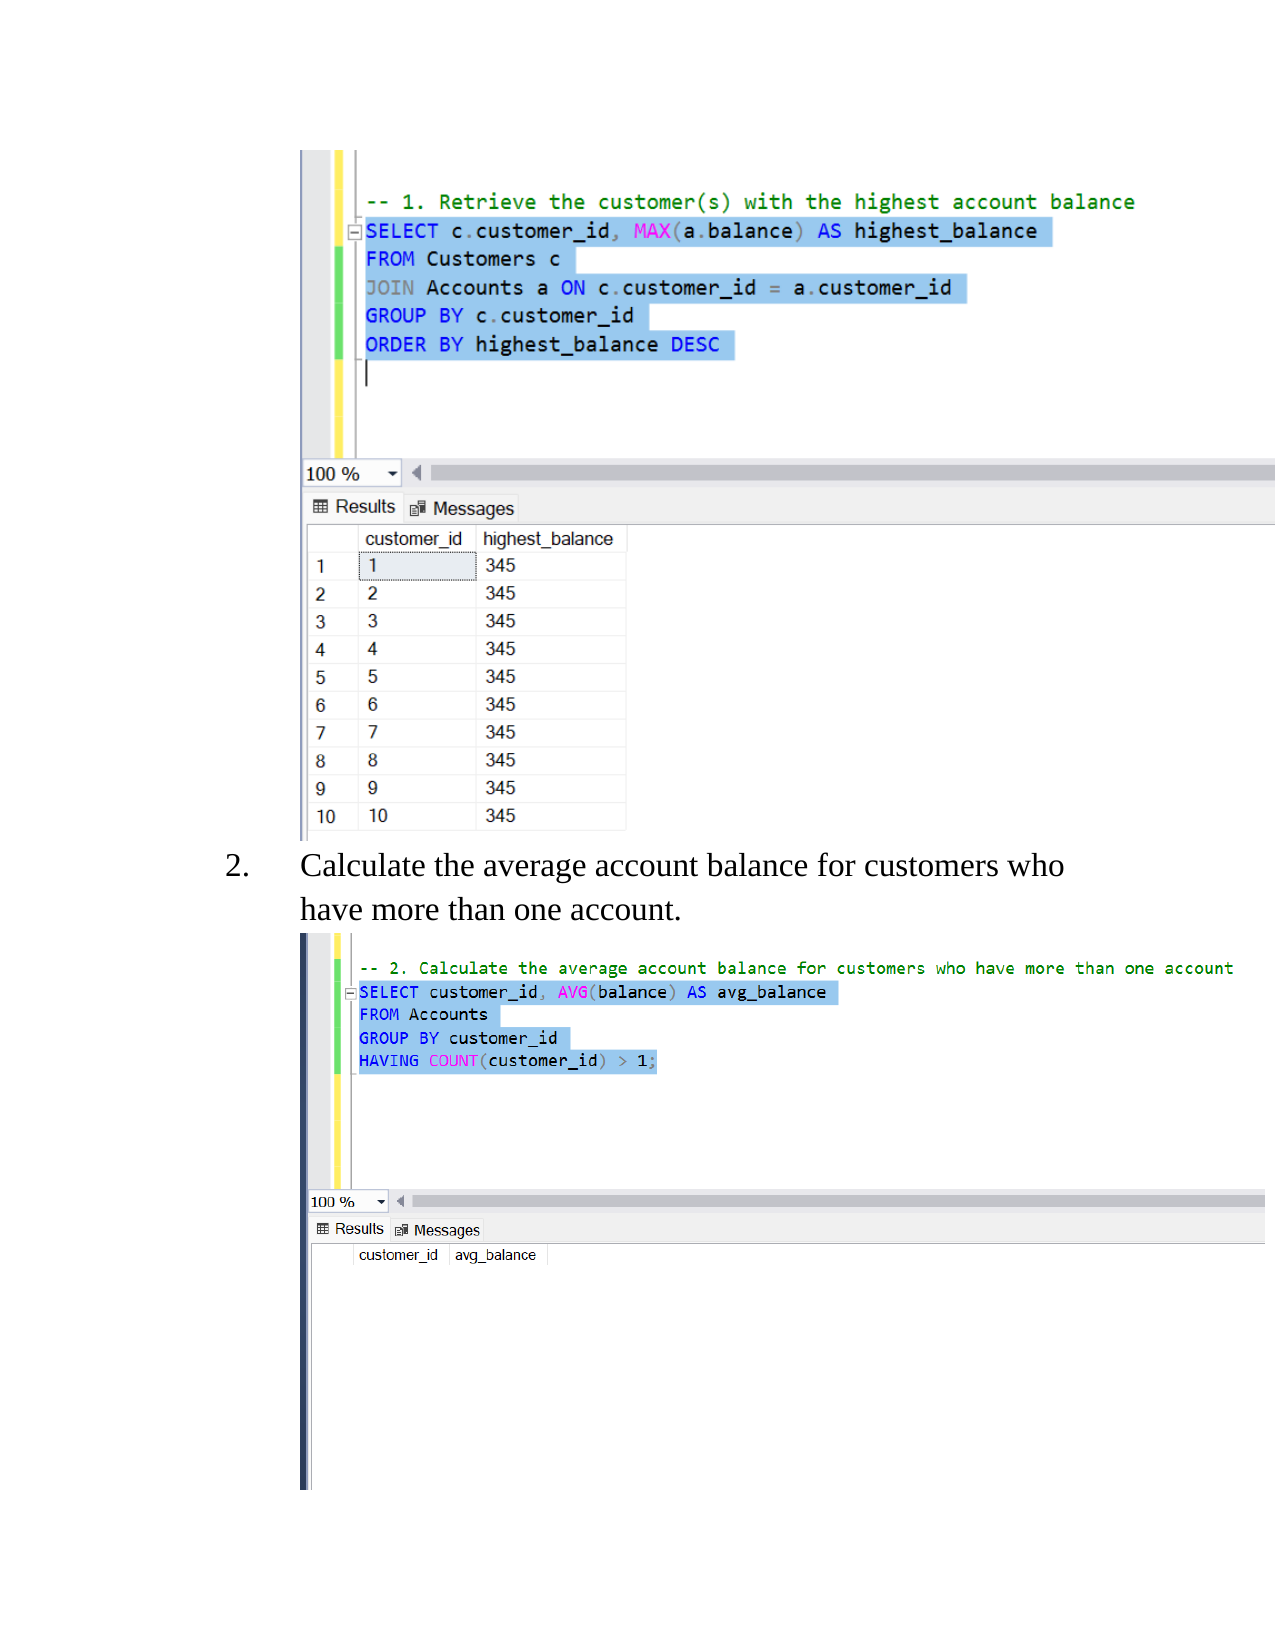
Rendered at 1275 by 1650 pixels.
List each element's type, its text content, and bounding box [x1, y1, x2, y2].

list Calculate the average account balance for customers who have more than one account. [225, 845, 1125, 928]
picture [300, 150, 1275, 841]
picture [300, 933, 1265, 1490]
